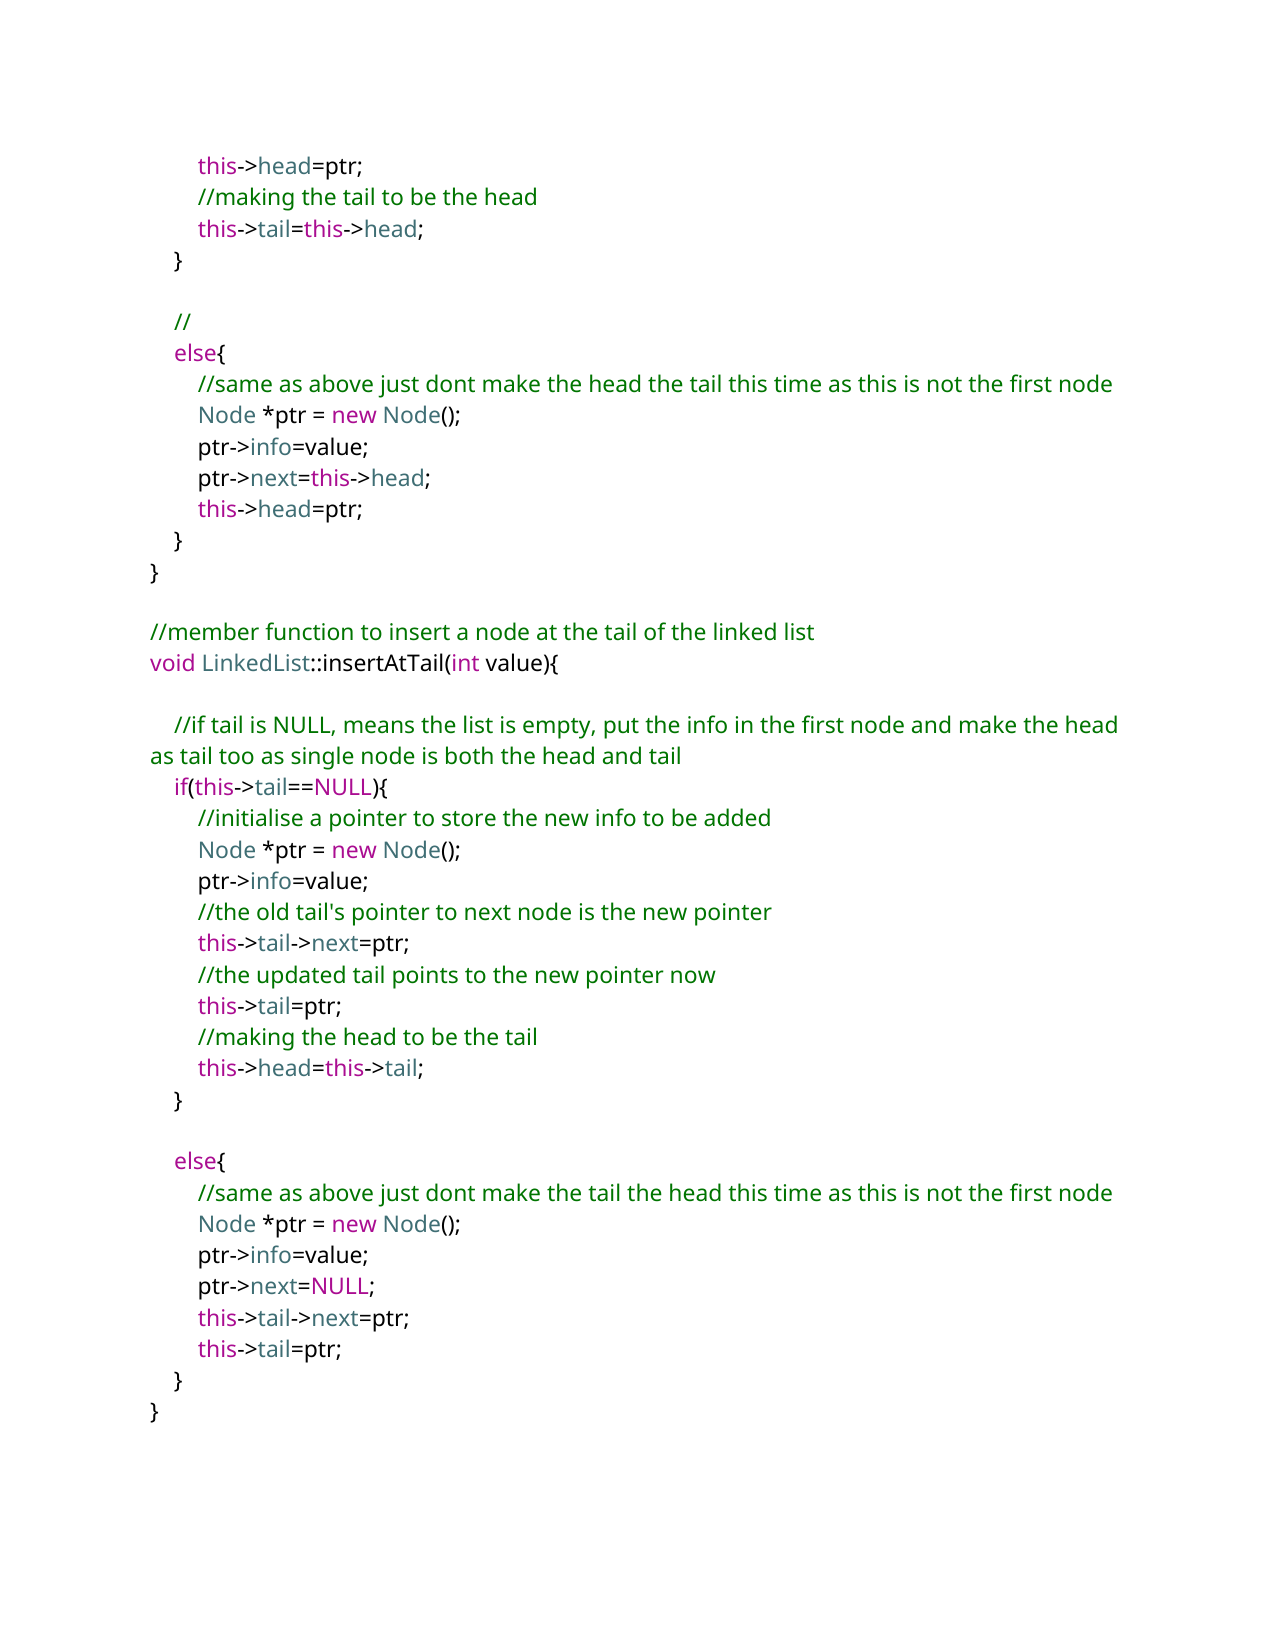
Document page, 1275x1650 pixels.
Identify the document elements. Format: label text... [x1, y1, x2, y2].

text ptr->info=value; [150, 865, 1125, 896]
text } [150, 556, 1125, 587]
text } [150, 1364, 1125, 1395]
text this->head=ptr; [150, 493, 1125, 524]
text Node *ptr = new Node(); [150, 1208, 1125, 1239]
text //the old tail's pointer to next node is the new pointer [150, 896, 1125, 927]
text //making the tail to be the head [150, 181, 1125, 212]
text this->tail->next=ptr; [150, 927, 1125, 958]
text else{ [150, 337, 1125, 368]
text //the updated tail points to the new pointer now [150, 958, 1125, 990]
text //same as above just dont make the tail the head this time as this is not the first node [150, 1177, 1125, 1208]
text //making the head to be the tail [150, 1021, 1125, 1052]
text } [150, 524, 1125, 556]
text this->head=this->tail; [150, 1052, 1125, 1083]
text //same as above just dont make the head the tail this time as this is not the first node [150, 368, 1125, 399]
text this->tail=this->head; [150, 212, 1125, 244]
text Node *ptr = new Node(); [150, 399, 1125, 431]
text this->tail=ptr; [150, 1333, 1125, 1364]
text void LinkedList::insertAtTail(int value){ [150, 647, 1125, 678]
text ptr->info=value; [150, 431, 1125, 462]
text //member function to insert a node at the tail of the linked list [150, 616, 1125, 647]
text } [150, 1083, 1125, 1115]
text ptr->info=value; [150, 1239, 1125, 1270]
text //if tail is NULL, means the list is empty, put the info in the first node and make the head as tail too as single node is both the head and tail [150, 708, 1125, 771]
text } [150, 244, 1125, 275]
text if(this->tail==NULL){ [150, 771, 1125, 802]
text Node *ptr = new Node(); [150, 833, 1125, 865]
text else{ [150, 1145, 1125, 1177]
text this->tail->next=ptr; [150, 1302, 1125, 1333]
text // [150, 306, 1125, 337]
text this->tail=ptr; [150, 990, 1125, 1021]
text ptr->next=this->head; [150, 462, 1125, 493]
text } [150, 1395, 1125, 1427]
text this->head=ptr; [150, 150, 1125, 181]
text //initialise a pointer to store the new info to be added [150, 802, 1125, 833]
text ptr->next=NULL; [150, 1270, 1125, 1302]
